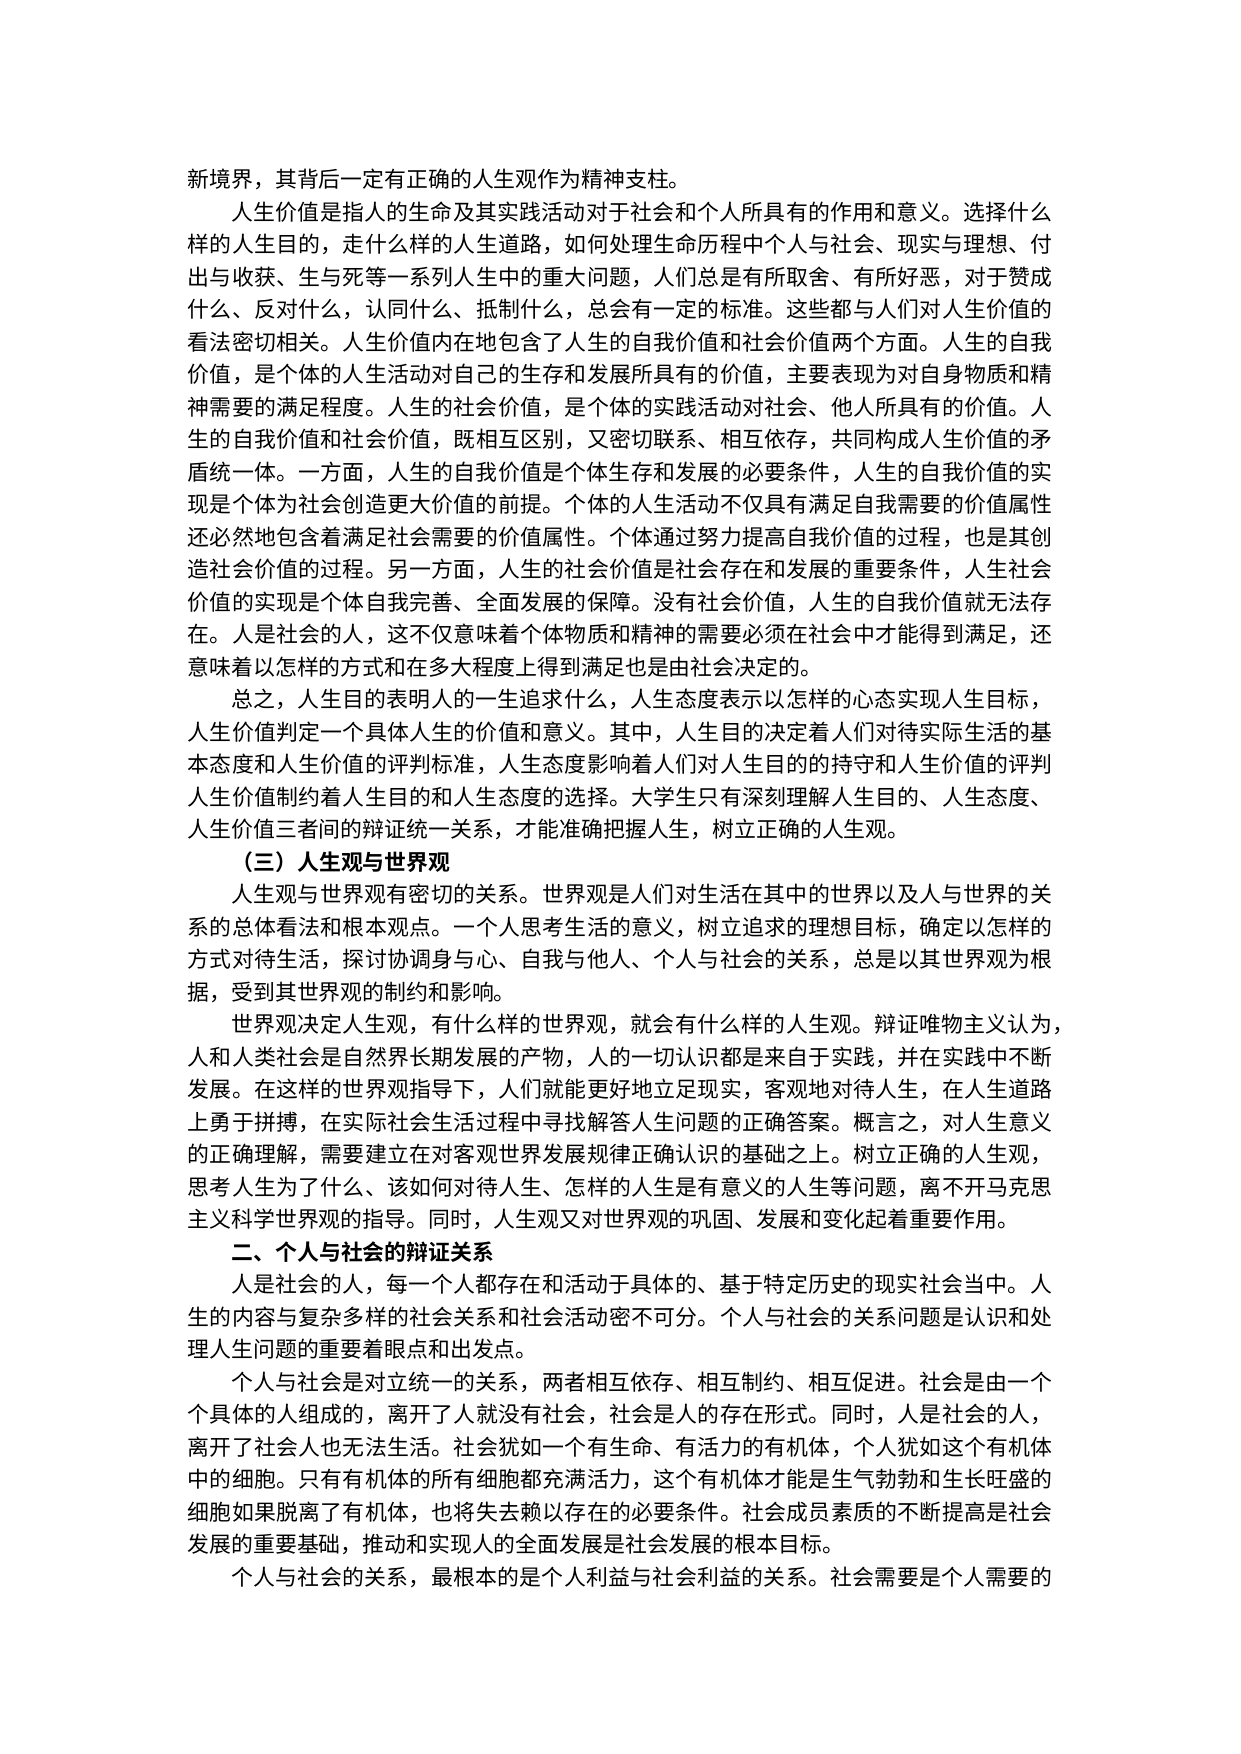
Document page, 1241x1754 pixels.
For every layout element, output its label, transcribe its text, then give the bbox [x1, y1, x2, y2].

text 人是社会的人，每一个人都存在和活动于具体的、基于特定历史的现实社会当中。人生的内容与复杂多样的社会关系和社会活动密不可分。个人与社会的关系问题是认识和处理人生问题的重要着眼点和出发点。 [187, 1267, 1053, 1364]
text 人生观与世界观有密切的关系。世界观是人们对生活在其中的世界以及人与世界的关系的总体看法和根本观点。一个人思考生活的意义，树立追求的理想目标，确定以怎样的方式对待生活，探讨协调身与心、自我与他人、个人与社会的关系，总是以其世界观为根据，受到其世界观的制约和影响。 [187, 877, 1053, 1007]
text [187, 162, 1053, 194]
text 个人与社会是对立统一的关系，两者相互依存、相互制约、相互促进。社会是由一个个具体的人组成的，离开了人就没有社会，社会是人的存在形式。同时，人是社会的人，离开了社会人也无法生活。社会犹如一个有生命、有活力的有机体，个人犹如这个有机体中的细胞。只有有机体的所有细胞都充满活力，这个有机体才能是生气勃勃和生长旺盛的；细胞如果脱离了有机体，也将失去赖以存在的必要条件。社会成员素质的不断提高是社会发展的重要基础，推动和实现人的全面发展是社会发展的根本目标。 [187, 1364, 1053, 1559]
text 人生价值是指人的生命及其实践活动对于社会和个人所具有的作用和意义。选择什么样的人生目的，走什么样的人生道路，如何处理生命历程中个人与社会、现实与理想、付出与收获、生与死等一系列人生中的重大问题，人们总是有所取舍、有所好恶，对于赞成什么、反对什么，认同什么、抵制什么，总会有一定的标准。这些都与人们对人生价值的看法密切相关。人生价值内在地包含了人生的自我价值和社会价值两个方面。人生的自我价值，是个体的人生活动对自己的生存和发展所具有的价值，主要表现为对自身物质和精神需要的满足程度。人生的社会价值，是个体的实践活动对社会、他人所具有的价值。人生的自我价值和社会价值，既相互区别，又密切联系、相互依存，共同构成人生价值的矛盾统一体。一方面，人生的自我价值是个体生存和发展的必要条件，人生的自我价值的实现是个体为社会创造更大价值的前提。个体的人生活动不仅具有满足自我需要的价值属性，还必然地包含着满足社会需要的价值属性。个体通过努力提高自我价值的过程，也是其创造社会价值的过程。另一方面，人生的社会价值是社会存在和发展的重要条件，人生社会价值的实现是个体自我完善、全面发展的保障。没有社会价值，人生的自我价值就无法存在。人是社会的人，这不仅意味着个体物质和精神的需要必须在社会中才能得到满足，还意味着以怎样的方式和在多大程度上得到满足也是由社会决定的。 [187, 194, 1053, 682]
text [187, 1559, 1053, 1592]
text （三）人生观与世界观 [187, 844, 1053, 877]
text 总之，人生目的表明人的一生追求什么，人生态度表示以怎样的心态实现人生目标，人生价值判定一个具体人生的价值和意义。其中，人生目的决定着人们对待实际生活的基本态度和人生价值的评判标准，人生态度影响着人们对人生目的的持守和人生价值的评判，人生价值制约着人生目的和人生态度的选择。大学生只有深刻理解人生目的、人生态度、人生价值三者间的辩证统一关系，才能准确把握人生，树立正确的人生观。 [187, 682, 1053, 844]
text 世界观决定人生观，有什么样的世界观，就会有什么样的人生观。辩证唯物主义认为，人和人类社会是自然界长期发展的产物，人的一切认识都是来自于实践，并在实践中不断发展。在这样的世界观指导下，人们就能更好地立足现实，客观地对待人生，在人生道路上勇于拼搏，在实际社会生活过程中寻找解答人生问题的正确答案。概言之，对人生意义的正确理解，需要建立在对客观世界发展规律正确认识的基础之上。树立正确的人生观，思考人生为了什么、该如何对待人生、怎样的人生是有意义的人生等问题，离不开马克思主义科学世界观的指导。同时，人生观又对世界观的巩固、发展和变化起着重要作用。 [187, 1007, 1053, 1234]
text 二、个人与社会的辩证关系 [187, 1234, 1053, 1267]
